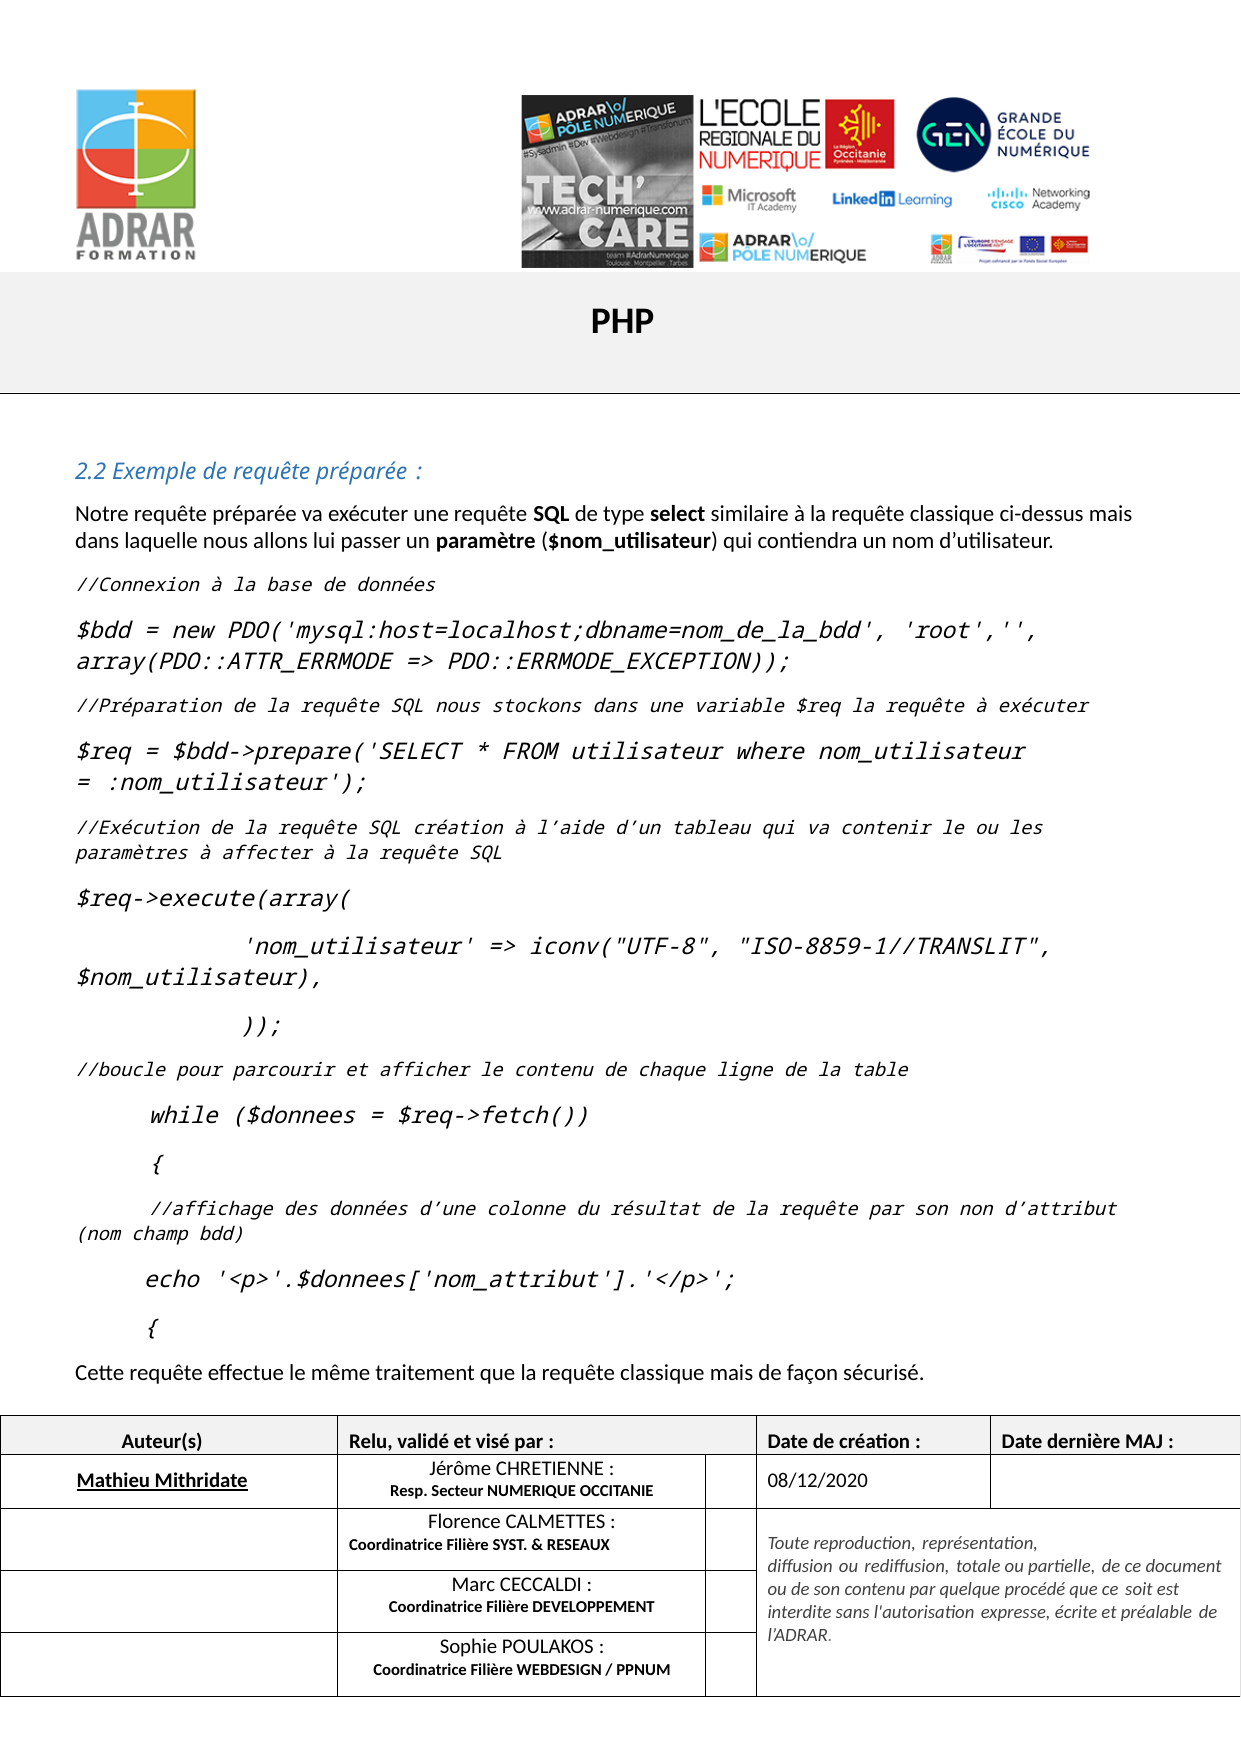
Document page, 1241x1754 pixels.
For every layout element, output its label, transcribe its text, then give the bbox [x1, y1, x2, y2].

text //boucle pour parcourir et afficher le contenu de chaque ligne de la table [75, 1057, 1165, 1082]
text //Exécution de la requête SQL création à l’aide d’un tableau qui va contenir le ou les paramètres à affecter à la requête SQL [75, 814, 1165, 865]
picture [521, 95, 1093, 268]
text //affichage des données d’une colonne du résultat de la requête par son non d’attribut (nom champ bdd) [75, 1195, 1165, 1246]
text while ($donnees = $req->fetch()) [75, 1099, 1165, 1130]
text Notre requête préparée va exécuter une requête SQL de type select similaire à la requête classique ci-dessus mais dans laquelle nous allons lui passer un paramètre ($nom_utilisateur) qui contiendra un nom d’utilisateur. [75, 499, 1165, 555]
text )); [75, 1009, 1165, 1040]
text 'nom_utilisateur' => iconv("UTF-8", "ISO-8859-1//TRANSLIT", $nom_utilisateur), [75, 930, 1165, 992]
picture [75, 87, 197, 262]
text { [75, 1147, 1165, 1178]
text echo '<p>'.$donnees['nom_attribut'].'</p>'; [75, 1262, 1165, 1294]
subtitle 2.2 Exemple de requête préparée : [75, 455, 1165, 486]
text Cette requête effectue le même traitement que la requête classique mais de façon sécurisé. [75, 1358, 1165, 1386]
text //Connexion à la base de données [75, 571, 1165, 597]
text $bdd = new PDO('mysql:host=localhost;dbname=nom_de_la_bdd', 'root','', array(PDO::ATTR_ERRMODE => PDO::ERRMODE_EXCEPTION)); [75, 613, 1165, 676]
text { [75, 1310, 1165, 1342]
text $req->execute(array( [75, 882, 1165, 913]
text //Préparation de la requête SQL nous stockons dans une variable $req la requête à exécuter [75, 693, 1165, 718]
text $req = $bdd->prepare('SELECT * FROM utilisateur where nom_utilisateur = :nom_utilisateur'); [75, 735, 1165, 797]
